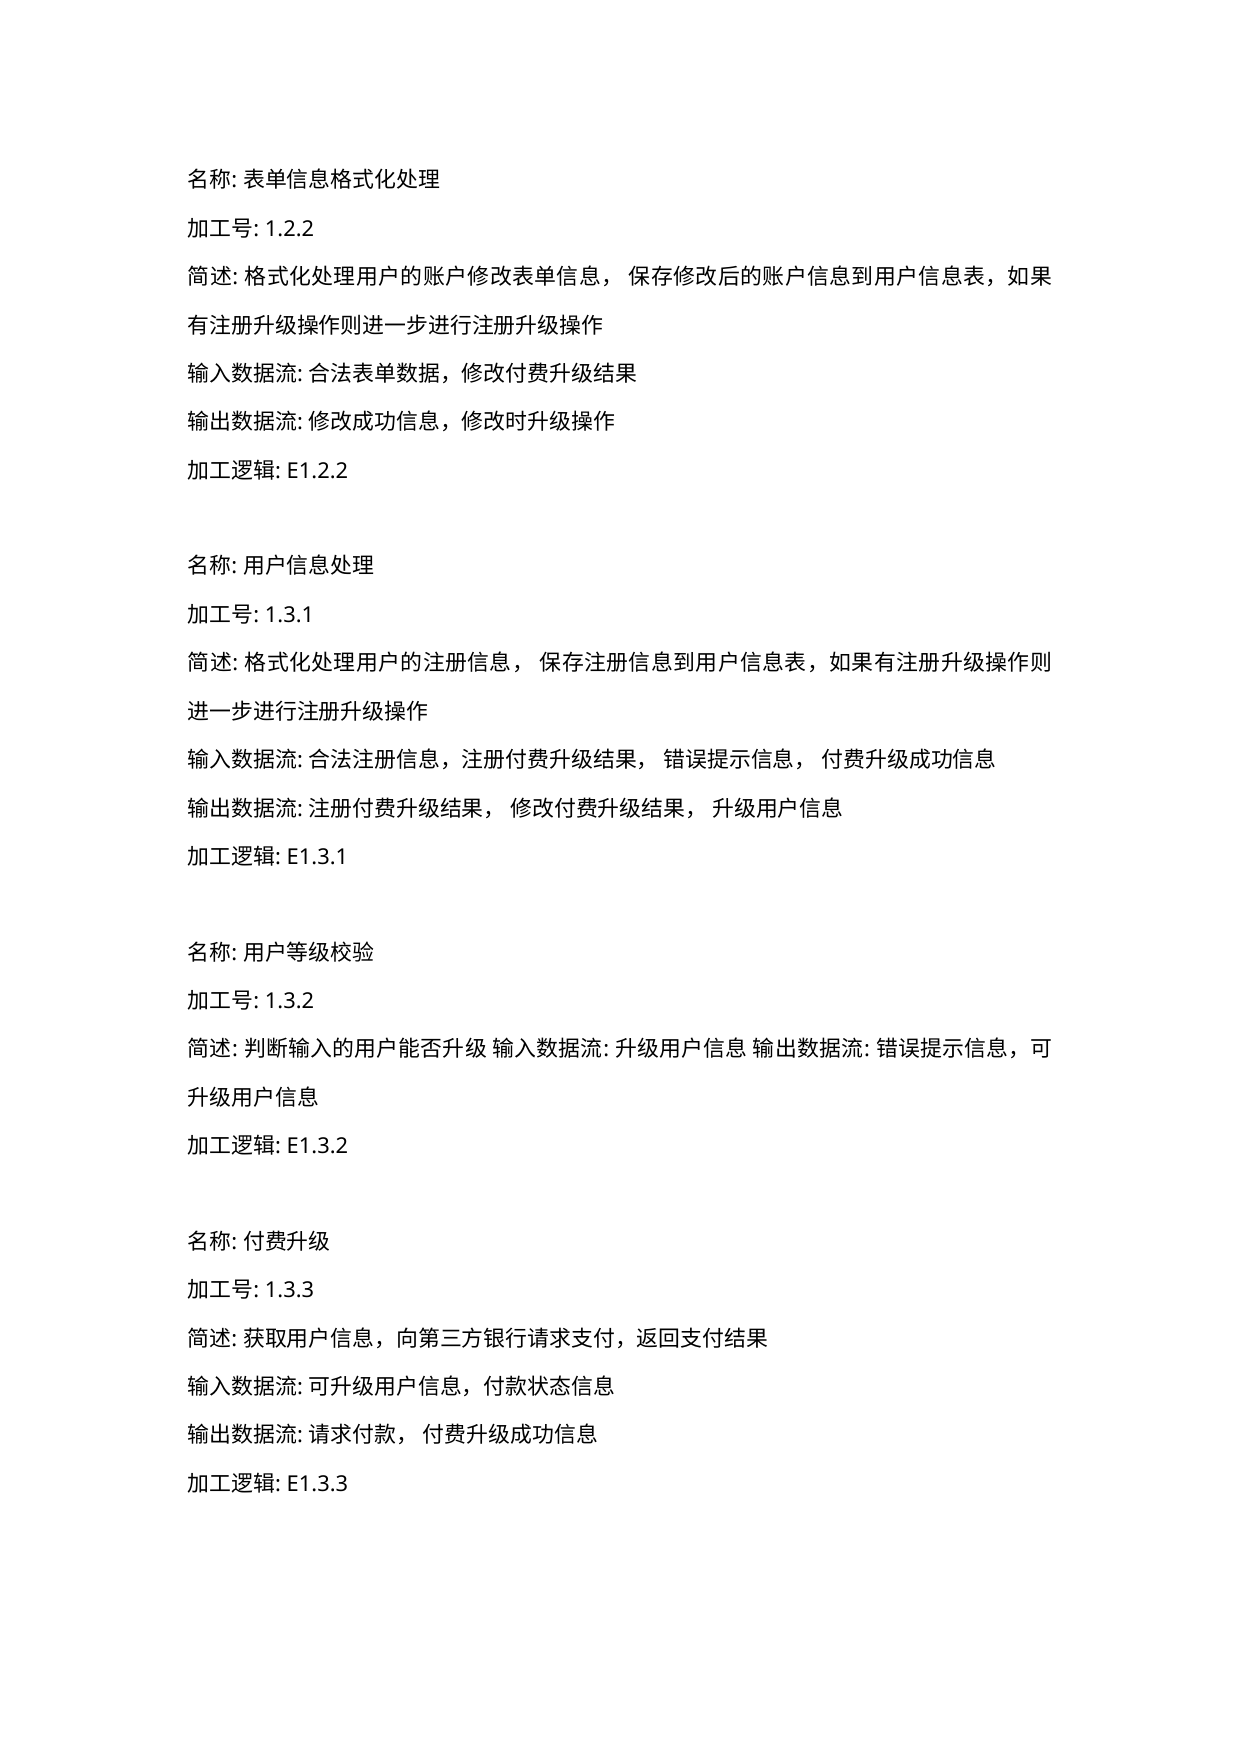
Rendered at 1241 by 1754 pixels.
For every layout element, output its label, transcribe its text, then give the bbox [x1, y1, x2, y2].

text 加工号: 1.3.3 [187, 1272, 1053, 1304]
text 加工号: 1.3.1 [187, 596, 1053, 629]
text 加工逻辑: E1.3.2 [187, 1128, 1053, 1161]
text 名称: 用户等级校验 [187, 934, 1053, 967]
text 加工逻辑: E1.2.2 [187, 452, 1053, 485]
text 简述: 获取用户信息，向第三方银行请求支付，返回支付结果 [187, 1320, 1053, 1353]
text 输入数据流: 合法表单数据，修改付费升级结果 [187, 356, 1053, 388]
text 简述: 格式化处理用户的账户修改表单信息， 保存修改后的账户信息到用户信息表，如果有注册升级操作则进一步进行注册升级操作 [187, 259, 1053, 340]
text 输出数据流: 修改成功信息，修改时升级操作 [187, 404, 1053, 437]
text 简述: 格式化处理用户的注册信息， 保存注册信息到用户信息表，如果有注册升级操作则进一步进行注册升级操作 [187, 645, 1053, 726]
text 名称: 表单信息格式化处理 [187, 162, 1053, 194]
text 输入数据流: 可升级用户信息，付款状态信息 [187, 1369, 1053, 1401]
text 加工逻辑: E1.3.1 [187, 838, 1053, 871]
text 输出数据流: 注册付费升级结果， 修改付费升级结果， 升级用户信息 [187, 790, 1053, 823]
text 加工号: 1.2.2 [187, 210, 1053, 243]
text 输入数据流: 合法注册信息，注册付费升级结果， 错误提示信息， 付费升级成功信息 [187, 742, 1053, 774]
text 加工逻辑: E1.3.3 [187, 1465, 1053, 1498]
text 加工号: 1.3.2 [187, 983, 1053, 1015]
text 输出数据流: 请求付款， 付费升级成功信息 [187, 1417, 1053, 1449]
text 名称: 用户信息处理 [187, 548, 1053, 581]
text 名称: 付费升级 [187, 1224, 1053, 1256]
text 简述: 判断输入的用户能否升级 输入数据流: 升级用户信息 输出数据流: 错误提示信息，可升级用户信息 [187, 1031, 1053, 1112]
